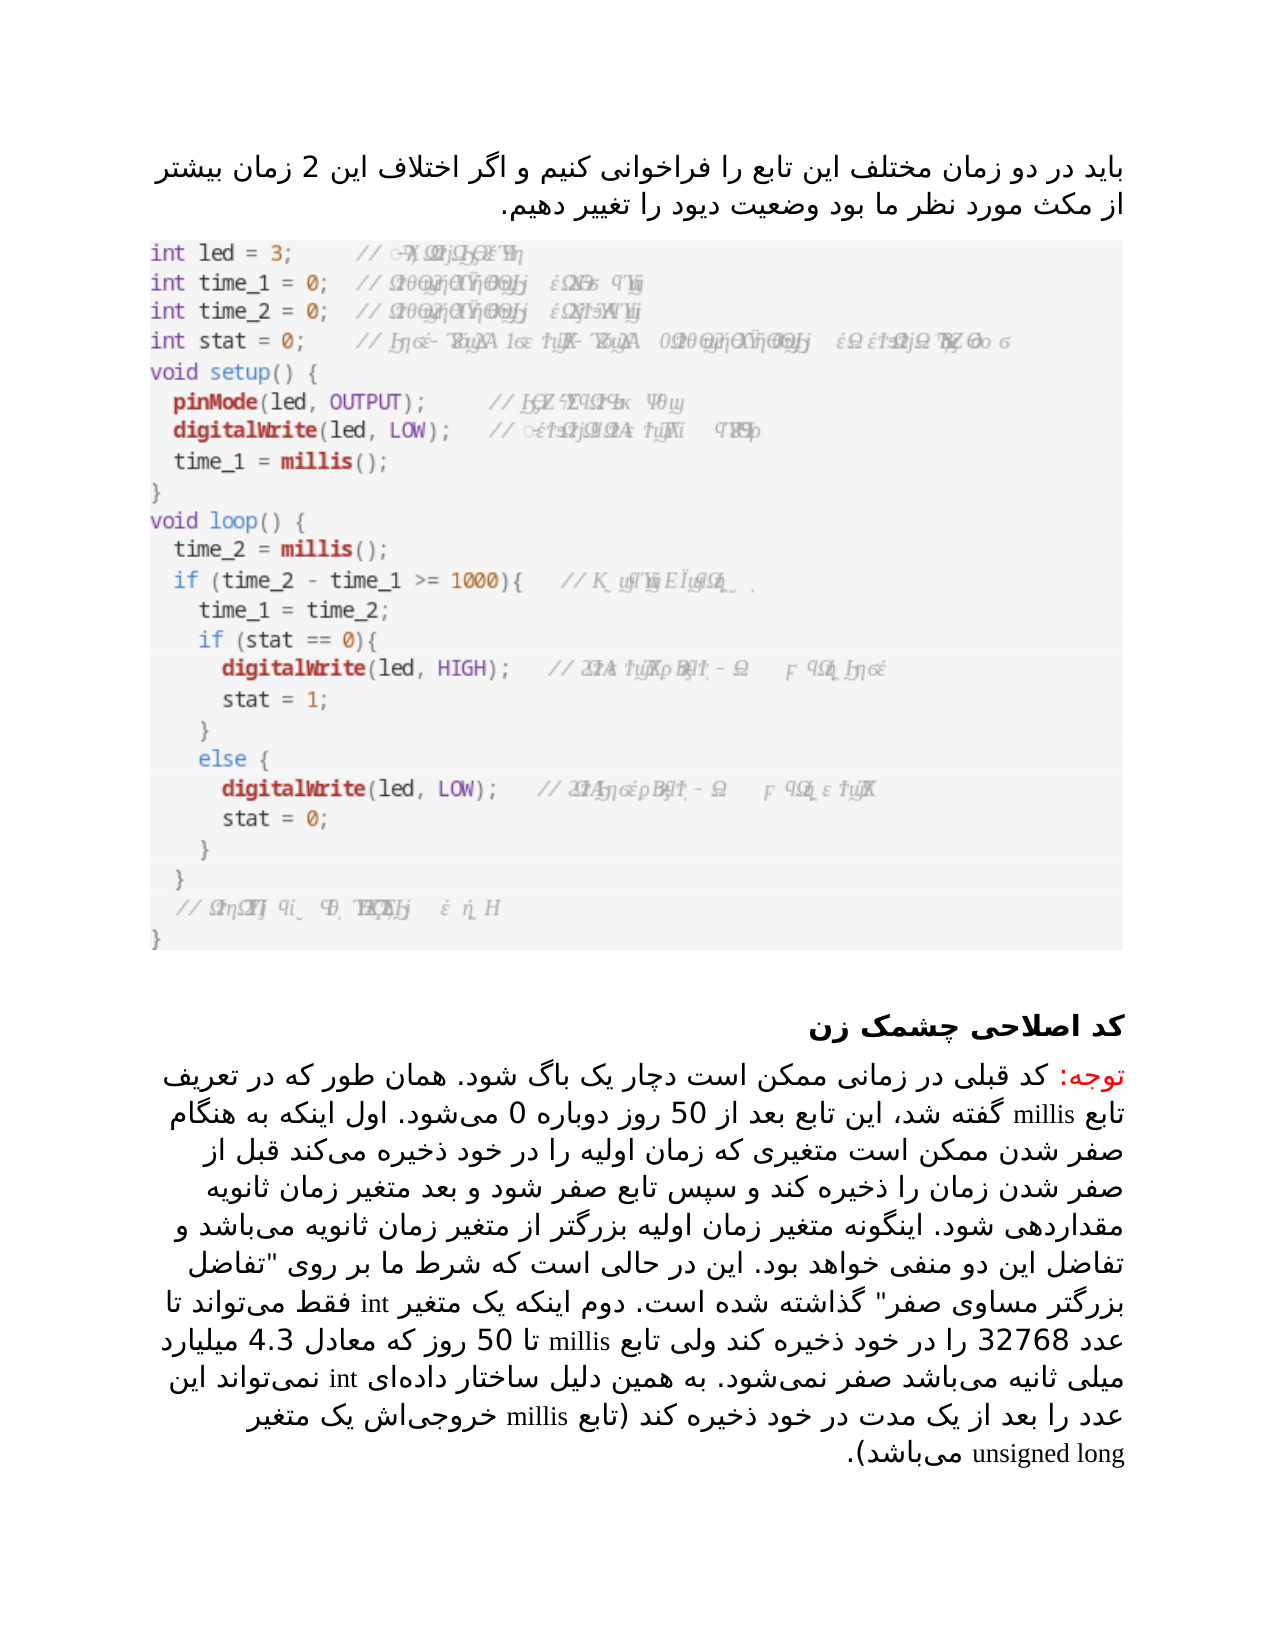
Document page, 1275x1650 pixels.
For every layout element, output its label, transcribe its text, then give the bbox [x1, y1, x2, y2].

text توجه: کد قبلی در زمانی ممکن است دچار یک باگ شود. همان طور که در تعریف تابع millis گفته شد، این تابع بعد از 50 روز دوباره 0 می‌شود. اول اینکه به هنگام صفر شدن ممکن است متغیری که زمان اولیه را در خود ذخیره می‌کند قبل از صفر شدن زمان را ذخیره کند و سپس تابع صفر شود و بعد متغیر زمان ثانویه مقداردهی شود. اینگونه متغیر زمان اولیه بزرگتر از متغیر زمان ثانویه می‌باشد و تفاضل این دو منفی خواهد بود. این در حالی است که شرط ما بر روی "تفاضل بزرگتر مساوی صفر" گذاشته شده است. دوم اینکه یک متغیر int فقط می‌تواند تا عدد 32768 را در خود ذخیره کند ولی تابع millis تا 50 روز که معادل 4.3 میلیارد میلی ثانیه می‌باشد صفر نمی‌شود. به همین دلیل ساختار داده‌ای int نمی‌تواند این عدد را بعد از یک مدت در خود ذخیره کند (تابع millis خروجی‌اش یک متغیر unsigned long می‌باشد). [150, 1059, 1125, 1469]
subtitle کد اصلاحی چشمک زن [150, 1009, 1125, 1043]
